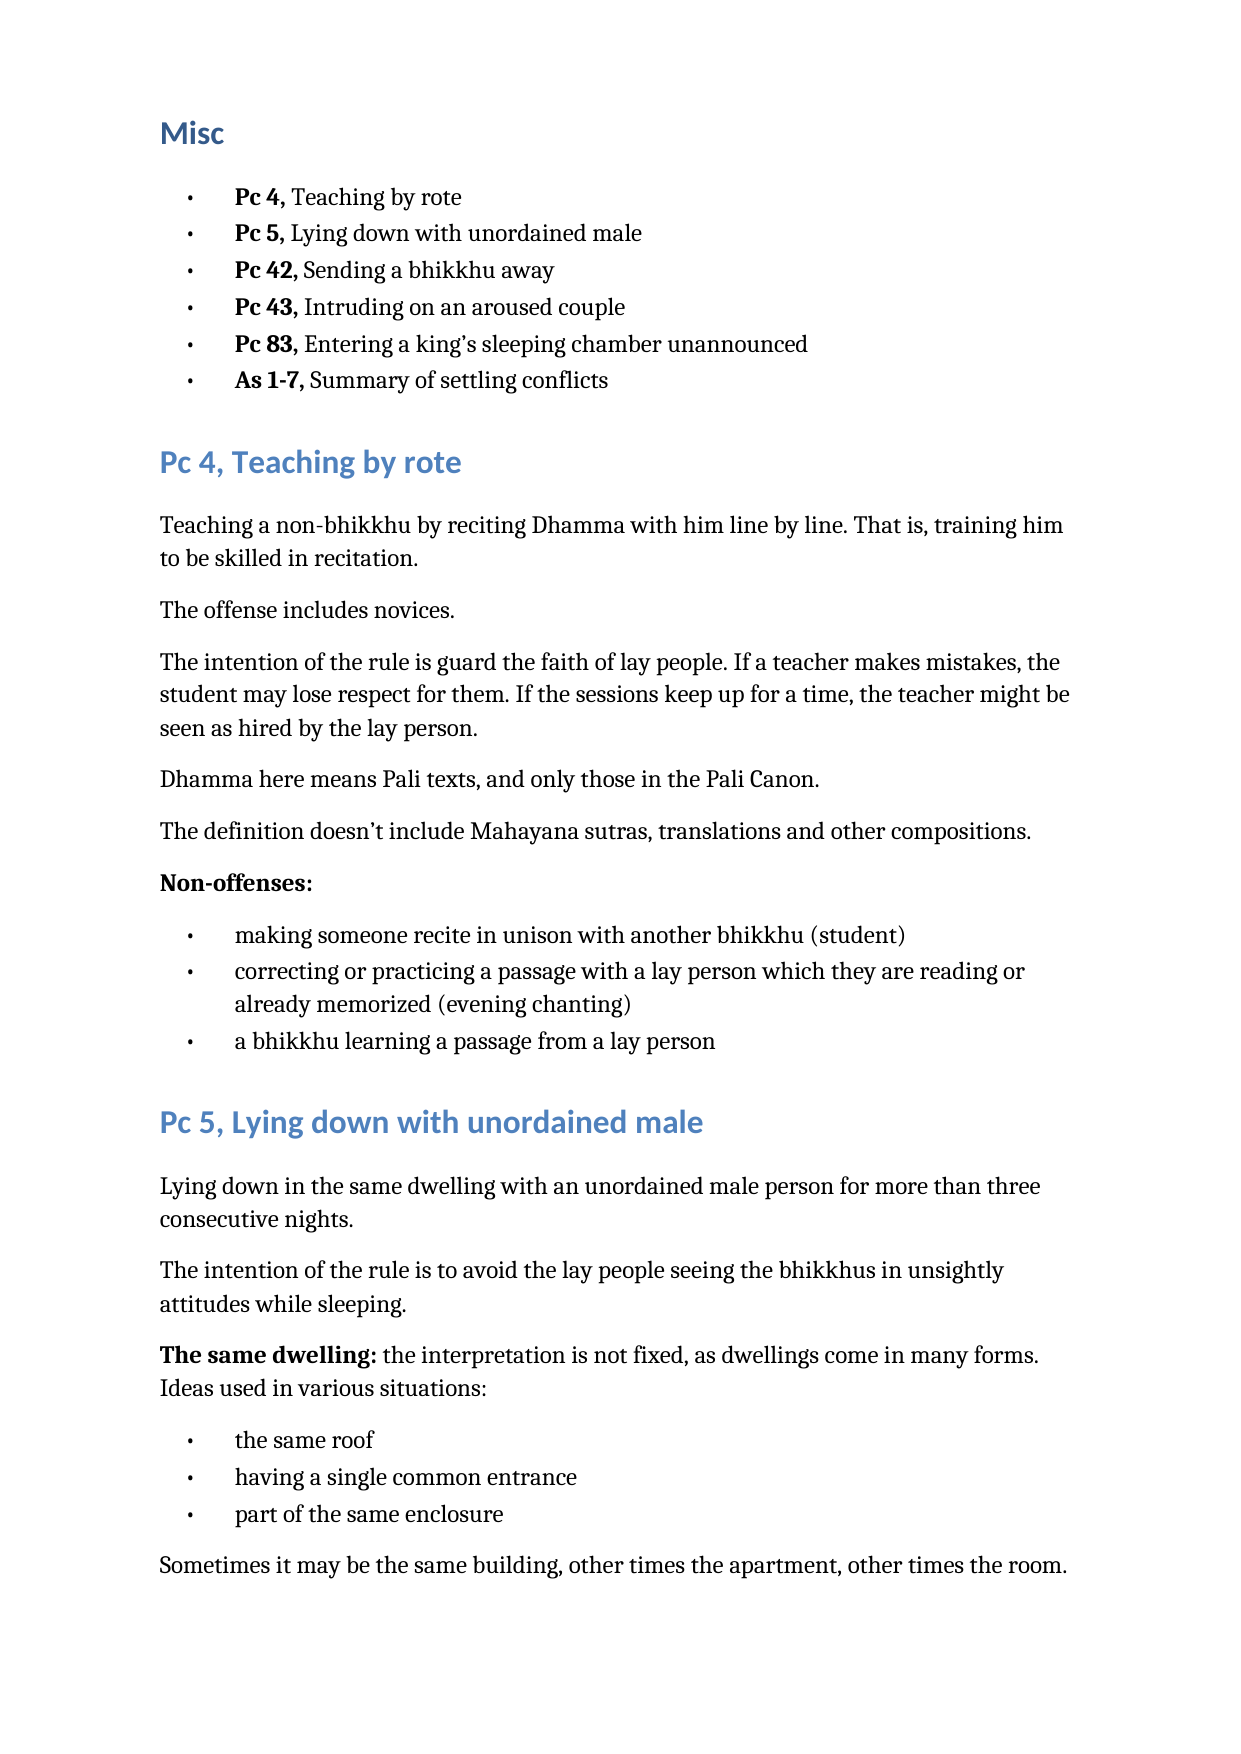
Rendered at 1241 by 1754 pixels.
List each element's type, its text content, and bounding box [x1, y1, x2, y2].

text Teaching a non-bhikkhu by reciting Dhamma with him line by line. That is, training him to be skilled in recitation. [159, 511, 1081, 573]
list making someone recite in unison with another bhikkhu (student) [184, 921, 1081, 949]
list Pc 5, Lying down with unordained male [184, 219, 1081, 248]
subtitle Pc 5, Lying down with unordained male [159, 1101, 1081, 1142]
text Sometimes it may be the same building, other times the apartment, other times the room. [159, 1551, 1081, 1580]
text The offense includes novices. [159, 596, 1081, 624]
list Pc 42, Sending a bhikkhu away [184, 256, 1081, 285]
text The same dwelling: the interpretation is not fixed, as dwellings come in many forms. Ideas used in various situations: [159, 1341, 1081, 1403]
list Pc 4, Teaching by rote [184, 182, 1081, 211]
list part of the same enclosure [184, 1499, 1081, 1528]
text The intention of the rule is guard the faith of lay people. If a teacher makes mistakes, the student may lose respect for them. If the sessions keep up for a time, the teacher might be seen as hired by the lay person. [159, 647, 1081, 742]
list Pc 83, Entering a king’s sleeping chamber unannounced [184, 329, 1081, 358]
text Lying down in the same dwelling with an unordained male person for more than three consecutive nights. [159, 1172, 1081, 1233]
text The definition doesn’t include Mahayana sutras, translations and other compositions. [159, 817, 1081, 846]
text The intention of the rule is to avoid the lay people seeing the bhikkhus in unsightly attitudes while sleeping. [159, 1256, 1081, 1318]
subtitle Pc 4, Teaching by rote [159, 441, 1081, 481]
text Non-offenses: [159, 869, 1081, 897]
text Dhamma here means Pali texts, and only those in the Pali Canon. [159, 765, 1081, 794]
list the same roof [184, 1426, 1081, 1455]
list a bhikkhu learning a passage from a lay person [184, 1027, 1081, 1056]
list having a single common entrance [184, 1463, 1081, 1492]
list correcting or practicing a passage with a lay person which they are reading or already memorized (evening chanting) [184, 957, 1081, 1019]
subtitle Misc [159, 112, 1081, 153]
list Pc 43, Intruding on an aroused couple [184, 293, 1081, 321]
list As 1-7, Summary of settling conflicts [184, 366, 1081, 395]
